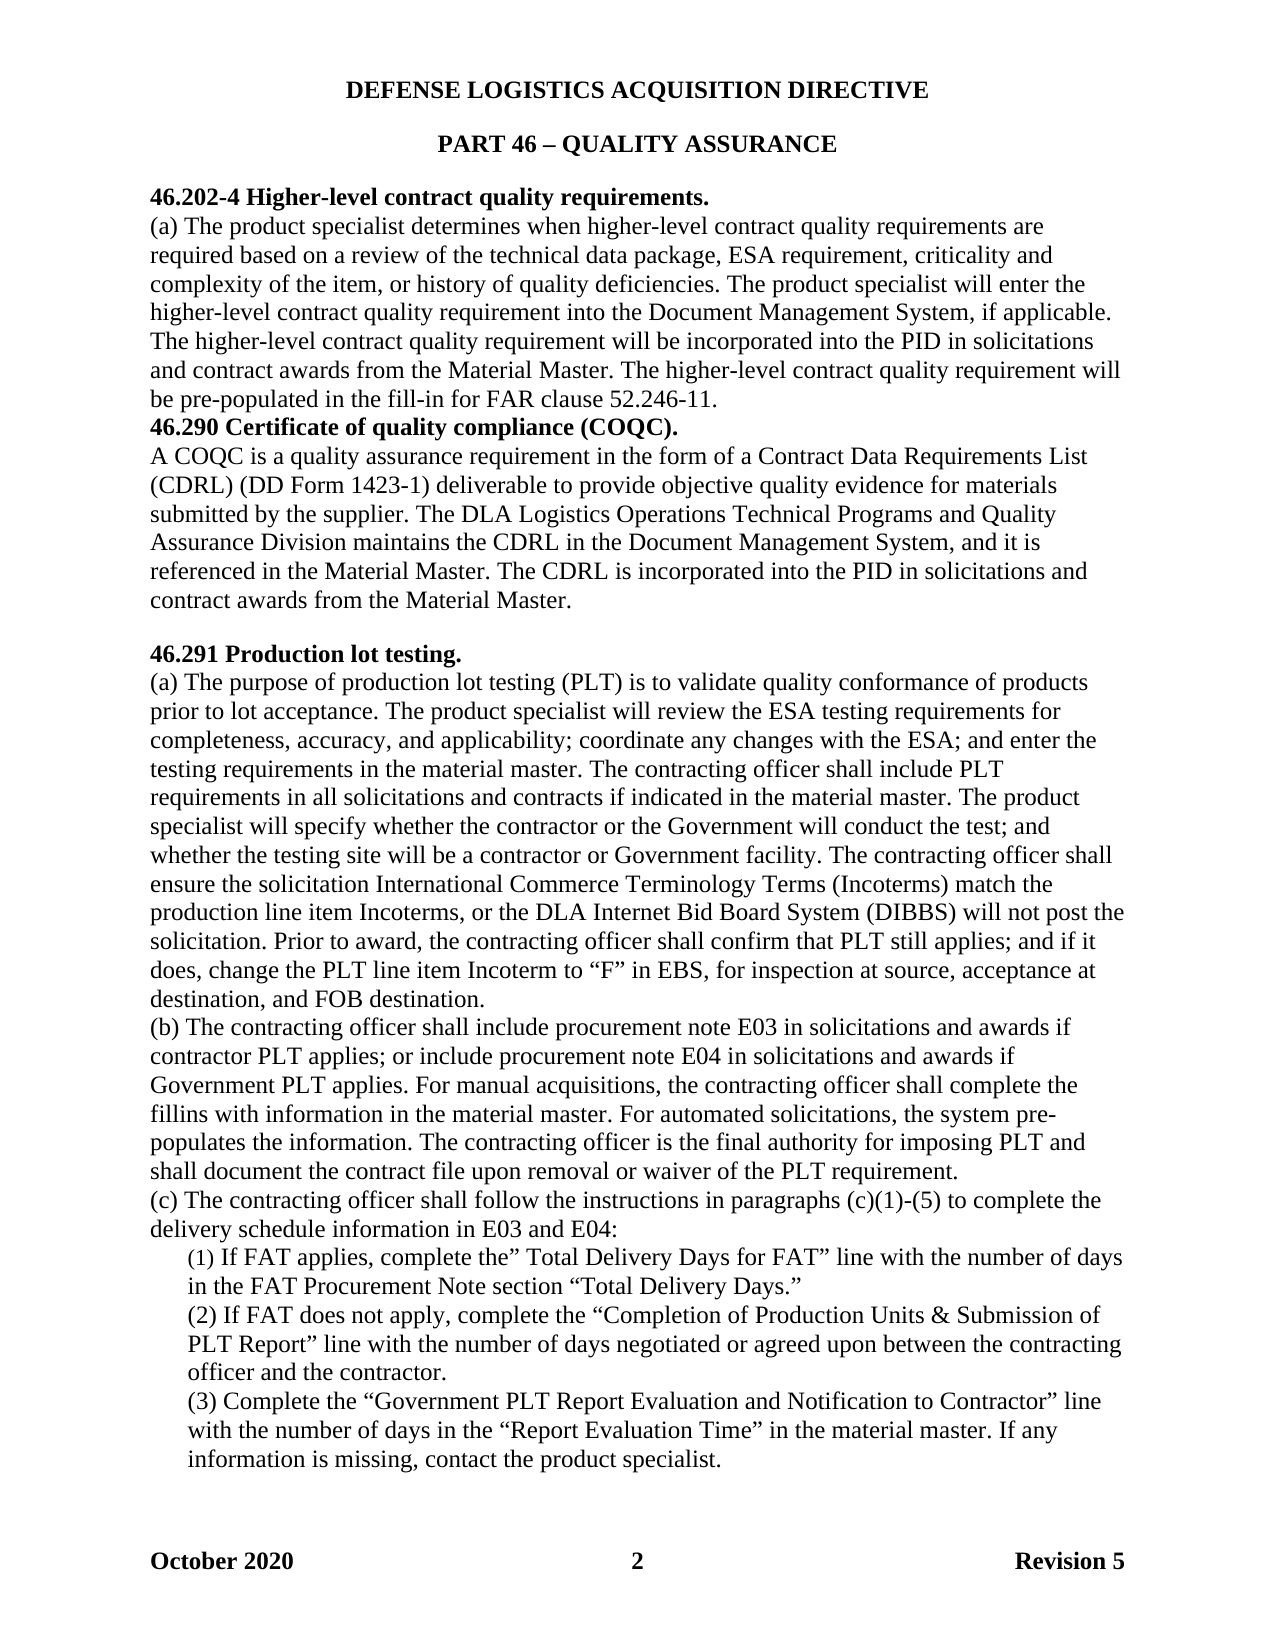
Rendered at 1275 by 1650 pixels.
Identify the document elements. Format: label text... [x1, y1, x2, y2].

list (1) If FAT applies, complete the” Total Delivery Days for FAT” line with the number of days in the FAT Procurement Note section “Total Delivery Days.” [187, 1242, 1125, 1300]
list (a) The purpose of production lot testing (PLT) is to validate quality conformance of products prior to lot acceptance. The product specialist will review the ESA testing requirements for completeness, accuracy, and applicability; coordinate any changes with the ESA; and enter the testing requirements in the material master. The contracting officer shall include PLT requirements in all solicitations and contracts if indicated in the material master. The product specialist will specify whether the contractor or the Government will conduct the test; and whether the testing site will be a contractor or Government facility. The contracting officer shall ensure the solicitation International Commerce Terminology Terms (Incoterms) match the production line item Incoterms, or the DLA Internet Bid Board System (DIBBS) will not post the solicitation. Prior to award, the contracting officer shall confirm that PLT still applies; and if it does, change the PLT line item Incoterm to “F” in EBS, for inspection at source, acceptance at destination, and FOB destination. [150, 667, 1125, 1012]
text A COQC is a quality assurance requirement in the form of a Contract Data Requirements List (CDRL) (DD Form 1423-1) deliverable to provide objective quality evidence for materials submitted by the supplier. The DLA Logistics Operations Technical Programs and Quality Assurance Division maintains the CDRL in the Document Management System, and it is referenced in the Material Master. The CDRL is incorporated into the PID in solicitations and contract awards from the Material Master. [150, 441, 1125, 614]
list (3) Complete the “Government PLT Report Evaluation and Notification to Contractor” line with the number of days in the “Report Evaluation Time” in the material master. If any information is missing, contact the product specialist. [187, 1386, 1125, 1472]
list (b) The contracting officer shall include procurement note E03 in solicitations and awards if contractor PLT applies; or include procurement note E04 in solicitations and awards if Government PLT applies. For manual acquisitions, the contracting officer shall complete the fillins with information in the material master. For automated solicitations, the system pre-populates the information. The contracting officer is the final authority for imposing PLT and shall document the contract file upon removal or waiver of the PLT requirement. [150, 1012, 1125, 1185]
list (c) The contracting officer shall follow the instructions in paragraphs (c)(1)-(5) to complete the delivery schedule information in E03 and E04: [150, 1185, 1125, 1242]
subtitle 46.202-4 Higher-level contract quality requirements. [150, 182, 1125, 211]
subtitle 46.290 Certificate of quality compliance (COQC). [150, 412, 1125, 441]
list (2) If FAT does not apply, complete the “Completion of Production Units & Submission of PLT Report” line with the number of days negotiated or agreed upon between the contracting officer and the contractor. [187, 1300, 1125, 1386]
list (a) The product specialist determines when higher-level contract quality requirements are required based on a review of the technical data package, ESA requirement, criticality and complexity of the item, or history of quality deficiencies. The product specialist will enter the higher-level contract quality requirement into the Document Management System, if applicable. The higher-level contract quality requirement will be incorporated into the PID in solicitations and contract awards from the Material Master. The higher-level contract quality requirement will be pre-populated in the fill-in for FAR clause 52.246-11. [150, 211, 1125, 412]
subtitle 46.291 Production lot testing. [150, 639, 1125, 667]
